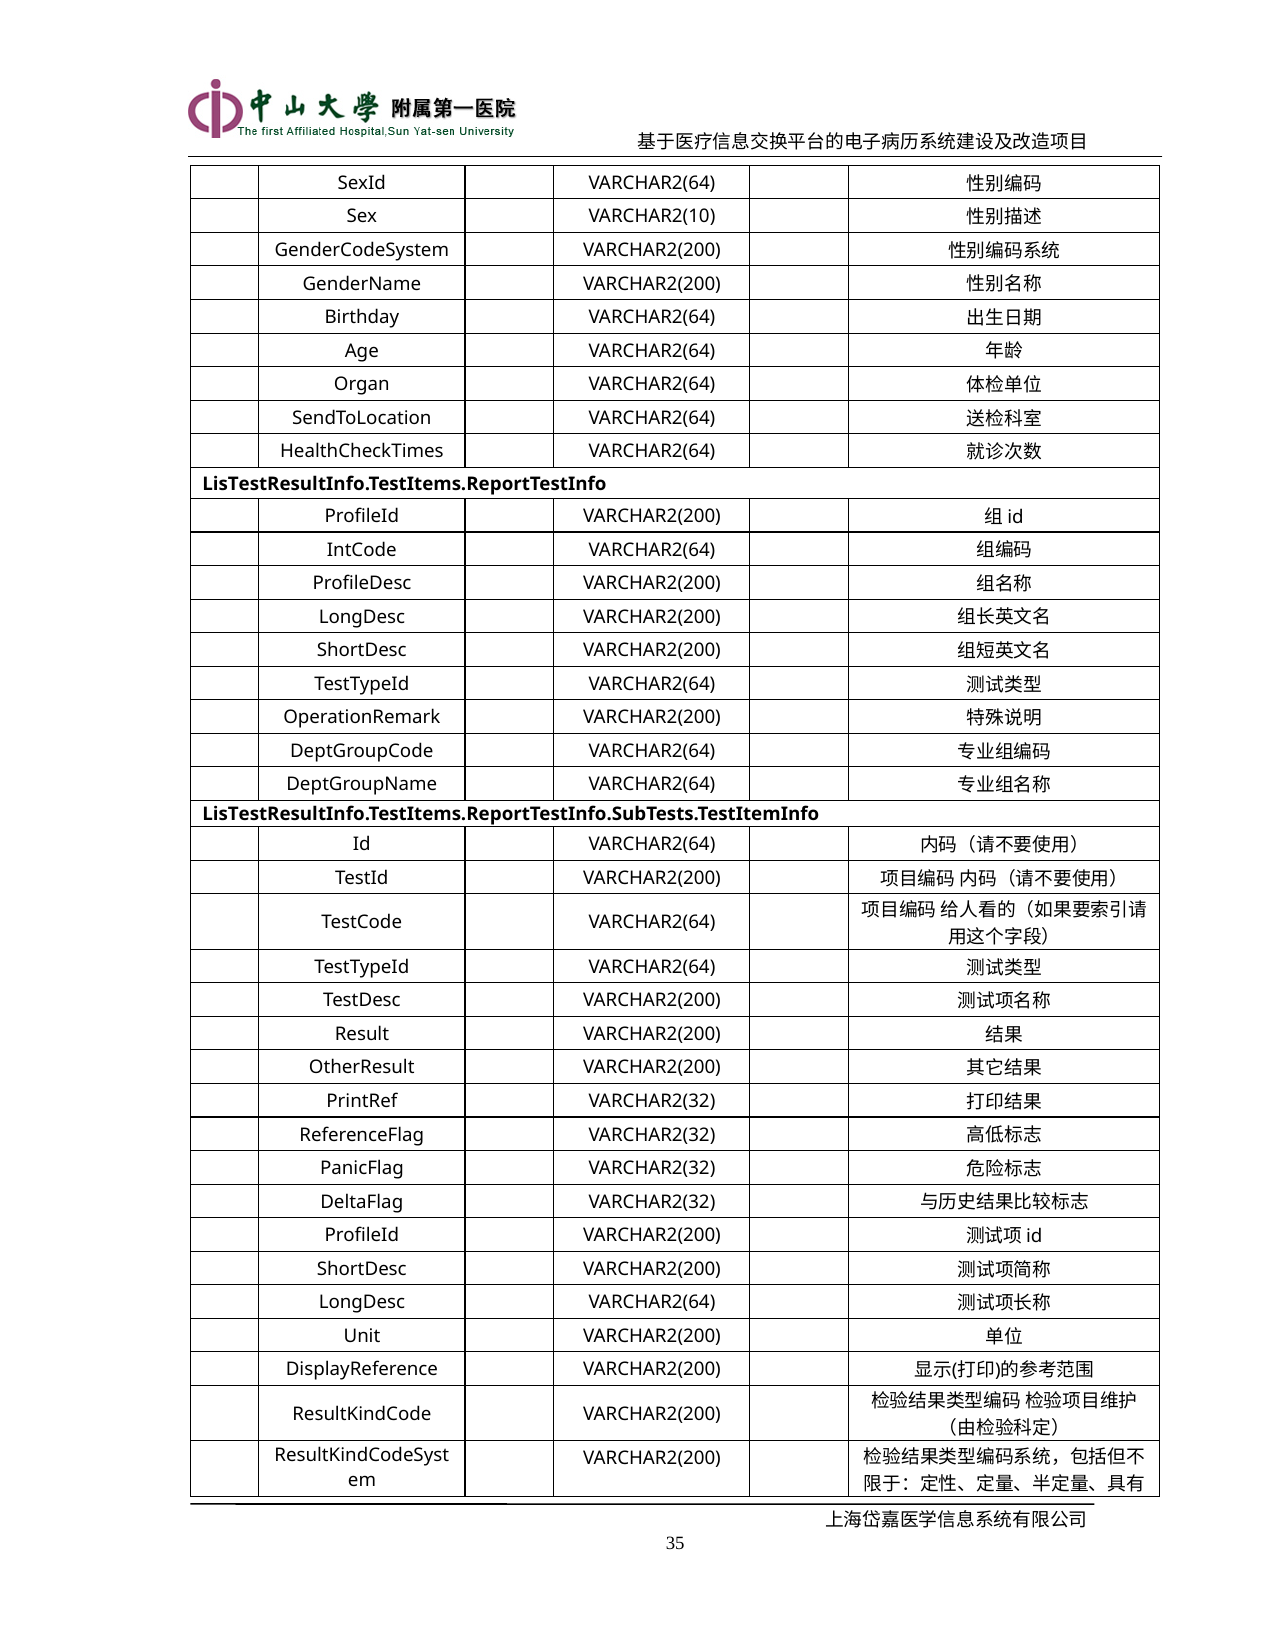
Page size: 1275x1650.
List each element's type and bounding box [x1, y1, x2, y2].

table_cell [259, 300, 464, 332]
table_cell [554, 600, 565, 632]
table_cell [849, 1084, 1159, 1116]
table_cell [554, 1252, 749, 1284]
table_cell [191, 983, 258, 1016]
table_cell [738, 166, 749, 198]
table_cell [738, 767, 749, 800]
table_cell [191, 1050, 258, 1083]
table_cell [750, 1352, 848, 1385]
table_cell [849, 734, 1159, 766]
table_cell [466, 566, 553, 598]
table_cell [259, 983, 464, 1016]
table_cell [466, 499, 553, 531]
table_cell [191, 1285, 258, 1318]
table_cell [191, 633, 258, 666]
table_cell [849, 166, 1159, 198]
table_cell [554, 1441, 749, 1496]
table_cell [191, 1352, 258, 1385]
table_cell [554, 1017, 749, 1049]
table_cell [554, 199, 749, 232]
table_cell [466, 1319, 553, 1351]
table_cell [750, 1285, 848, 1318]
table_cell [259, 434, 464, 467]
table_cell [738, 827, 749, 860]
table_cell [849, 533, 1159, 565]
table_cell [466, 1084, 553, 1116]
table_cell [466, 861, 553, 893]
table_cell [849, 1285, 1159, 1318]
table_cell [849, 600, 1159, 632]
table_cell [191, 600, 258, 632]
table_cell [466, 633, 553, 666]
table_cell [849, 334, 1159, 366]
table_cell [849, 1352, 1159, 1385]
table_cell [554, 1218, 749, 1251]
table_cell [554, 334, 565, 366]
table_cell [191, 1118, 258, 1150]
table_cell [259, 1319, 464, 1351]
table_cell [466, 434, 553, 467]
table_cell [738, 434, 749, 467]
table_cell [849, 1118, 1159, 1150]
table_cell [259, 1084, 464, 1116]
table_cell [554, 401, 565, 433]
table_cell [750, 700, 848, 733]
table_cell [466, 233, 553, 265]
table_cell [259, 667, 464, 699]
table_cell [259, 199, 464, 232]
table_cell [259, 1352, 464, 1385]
picture [187, 75, 518, 149]
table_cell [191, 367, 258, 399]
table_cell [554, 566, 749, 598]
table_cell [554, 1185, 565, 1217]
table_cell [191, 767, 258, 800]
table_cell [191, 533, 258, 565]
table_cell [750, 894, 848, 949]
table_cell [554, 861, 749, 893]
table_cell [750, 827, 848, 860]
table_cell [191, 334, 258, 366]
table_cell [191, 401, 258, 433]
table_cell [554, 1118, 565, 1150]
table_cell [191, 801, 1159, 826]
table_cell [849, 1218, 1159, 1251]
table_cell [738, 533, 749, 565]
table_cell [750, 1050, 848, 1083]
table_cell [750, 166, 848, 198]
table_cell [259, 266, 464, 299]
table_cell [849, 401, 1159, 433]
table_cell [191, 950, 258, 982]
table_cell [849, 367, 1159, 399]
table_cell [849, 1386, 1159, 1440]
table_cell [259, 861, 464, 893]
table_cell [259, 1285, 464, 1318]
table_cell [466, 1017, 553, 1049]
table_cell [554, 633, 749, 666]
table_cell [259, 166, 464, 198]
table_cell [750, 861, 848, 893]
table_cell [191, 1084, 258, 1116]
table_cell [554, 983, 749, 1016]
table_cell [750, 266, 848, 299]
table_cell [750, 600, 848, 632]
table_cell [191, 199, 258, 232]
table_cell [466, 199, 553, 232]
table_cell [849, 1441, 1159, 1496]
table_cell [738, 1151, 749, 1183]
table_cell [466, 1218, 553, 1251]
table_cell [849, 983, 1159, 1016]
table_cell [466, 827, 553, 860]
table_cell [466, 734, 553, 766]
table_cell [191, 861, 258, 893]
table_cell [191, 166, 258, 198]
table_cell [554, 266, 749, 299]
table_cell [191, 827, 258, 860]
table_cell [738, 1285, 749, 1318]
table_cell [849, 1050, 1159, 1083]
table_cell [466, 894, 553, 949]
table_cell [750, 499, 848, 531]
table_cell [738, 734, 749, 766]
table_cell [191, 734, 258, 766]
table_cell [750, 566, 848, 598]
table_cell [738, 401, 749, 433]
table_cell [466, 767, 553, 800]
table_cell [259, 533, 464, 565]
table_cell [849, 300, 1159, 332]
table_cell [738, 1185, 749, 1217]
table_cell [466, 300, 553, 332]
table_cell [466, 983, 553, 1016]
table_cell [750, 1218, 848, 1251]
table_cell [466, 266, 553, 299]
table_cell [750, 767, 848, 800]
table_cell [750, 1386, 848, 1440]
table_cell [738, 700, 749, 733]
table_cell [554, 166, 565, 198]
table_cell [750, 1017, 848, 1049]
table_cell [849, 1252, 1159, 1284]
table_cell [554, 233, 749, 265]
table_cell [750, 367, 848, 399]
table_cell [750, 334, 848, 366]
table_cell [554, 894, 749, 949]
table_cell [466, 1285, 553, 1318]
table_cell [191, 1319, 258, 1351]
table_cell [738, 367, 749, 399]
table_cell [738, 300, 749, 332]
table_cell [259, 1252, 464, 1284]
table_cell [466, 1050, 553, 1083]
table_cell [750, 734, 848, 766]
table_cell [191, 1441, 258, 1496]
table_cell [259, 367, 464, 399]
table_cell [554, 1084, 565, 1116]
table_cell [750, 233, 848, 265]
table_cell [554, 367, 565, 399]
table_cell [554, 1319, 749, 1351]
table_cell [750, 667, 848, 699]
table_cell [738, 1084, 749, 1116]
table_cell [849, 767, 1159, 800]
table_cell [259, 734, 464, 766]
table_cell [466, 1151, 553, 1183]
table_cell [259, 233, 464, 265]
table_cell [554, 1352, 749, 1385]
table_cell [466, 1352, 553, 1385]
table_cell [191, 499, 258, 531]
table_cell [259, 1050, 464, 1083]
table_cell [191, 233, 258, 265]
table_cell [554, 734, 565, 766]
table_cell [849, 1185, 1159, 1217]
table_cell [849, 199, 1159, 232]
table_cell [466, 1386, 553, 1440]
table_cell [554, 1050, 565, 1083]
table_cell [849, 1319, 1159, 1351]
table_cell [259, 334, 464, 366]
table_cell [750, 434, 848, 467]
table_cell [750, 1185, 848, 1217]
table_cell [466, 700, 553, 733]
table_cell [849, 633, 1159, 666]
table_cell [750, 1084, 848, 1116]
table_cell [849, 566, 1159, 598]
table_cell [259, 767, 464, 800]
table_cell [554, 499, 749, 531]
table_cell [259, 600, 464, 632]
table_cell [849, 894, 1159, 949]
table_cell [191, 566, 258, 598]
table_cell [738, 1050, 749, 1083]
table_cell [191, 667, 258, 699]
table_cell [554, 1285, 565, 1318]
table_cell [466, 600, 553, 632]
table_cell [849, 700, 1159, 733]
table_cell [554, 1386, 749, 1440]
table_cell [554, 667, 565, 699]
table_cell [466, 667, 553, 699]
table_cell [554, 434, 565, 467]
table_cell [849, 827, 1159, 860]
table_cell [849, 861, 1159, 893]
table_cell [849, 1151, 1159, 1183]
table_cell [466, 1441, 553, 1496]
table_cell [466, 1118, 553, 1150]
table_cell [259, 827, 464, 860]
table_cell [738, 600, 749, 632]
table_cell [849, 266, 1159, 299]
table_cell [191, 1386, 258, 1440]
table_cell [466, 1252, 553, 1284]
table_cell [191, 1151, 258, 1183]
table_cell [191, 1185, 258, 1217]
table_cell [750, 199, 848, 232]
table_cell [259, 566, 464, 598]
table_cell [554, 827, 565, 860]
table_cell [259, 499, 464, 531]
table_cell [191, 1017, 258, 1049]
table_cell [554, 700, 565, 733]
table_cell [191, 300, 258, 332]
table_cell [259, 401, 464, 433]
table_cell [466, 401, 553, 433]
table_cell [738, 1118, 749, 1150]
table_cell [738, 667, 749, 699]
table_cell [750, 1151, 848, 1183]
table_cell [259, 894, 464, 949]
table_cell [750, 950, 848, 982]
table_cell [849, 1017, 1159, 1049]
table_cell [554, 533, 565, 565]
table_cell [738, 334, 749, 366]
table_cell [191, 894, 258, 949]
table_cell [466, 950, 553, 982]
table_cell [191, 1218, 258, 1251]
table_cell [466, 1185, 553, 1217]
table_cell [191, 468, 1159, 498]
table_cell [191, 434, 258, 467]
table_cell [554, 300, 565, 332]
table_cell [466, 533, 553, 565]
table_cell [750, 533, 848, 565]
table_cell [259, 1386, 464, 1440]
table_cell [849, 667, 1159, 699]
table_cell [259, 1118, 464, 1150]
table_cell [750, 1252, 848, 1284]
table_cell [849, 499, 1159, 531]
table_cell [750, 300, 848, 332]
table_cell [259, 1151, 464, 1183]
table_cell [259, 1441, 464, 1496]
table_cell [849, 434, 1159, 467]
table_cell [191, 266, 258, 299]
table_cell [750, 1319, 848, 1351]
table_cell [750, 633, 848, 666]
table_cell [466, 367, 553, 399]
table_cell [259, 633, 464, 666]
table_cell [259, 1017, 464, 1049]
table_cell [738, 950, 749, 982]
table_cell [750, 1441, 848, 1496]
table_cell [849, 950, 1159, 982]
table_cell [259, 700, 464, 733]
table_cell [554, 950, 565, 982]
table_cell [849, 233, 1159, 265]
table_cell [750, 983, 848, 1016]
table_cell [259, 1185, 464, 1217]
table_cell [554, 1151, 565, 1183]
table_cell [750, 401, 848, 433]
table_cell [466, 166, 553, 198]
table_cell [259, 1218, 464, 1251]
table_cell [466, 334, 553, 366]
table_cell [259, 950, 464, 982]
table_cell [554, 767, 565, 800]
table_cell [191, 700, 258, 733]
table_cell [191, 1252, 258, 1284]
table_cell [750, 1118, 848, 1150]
